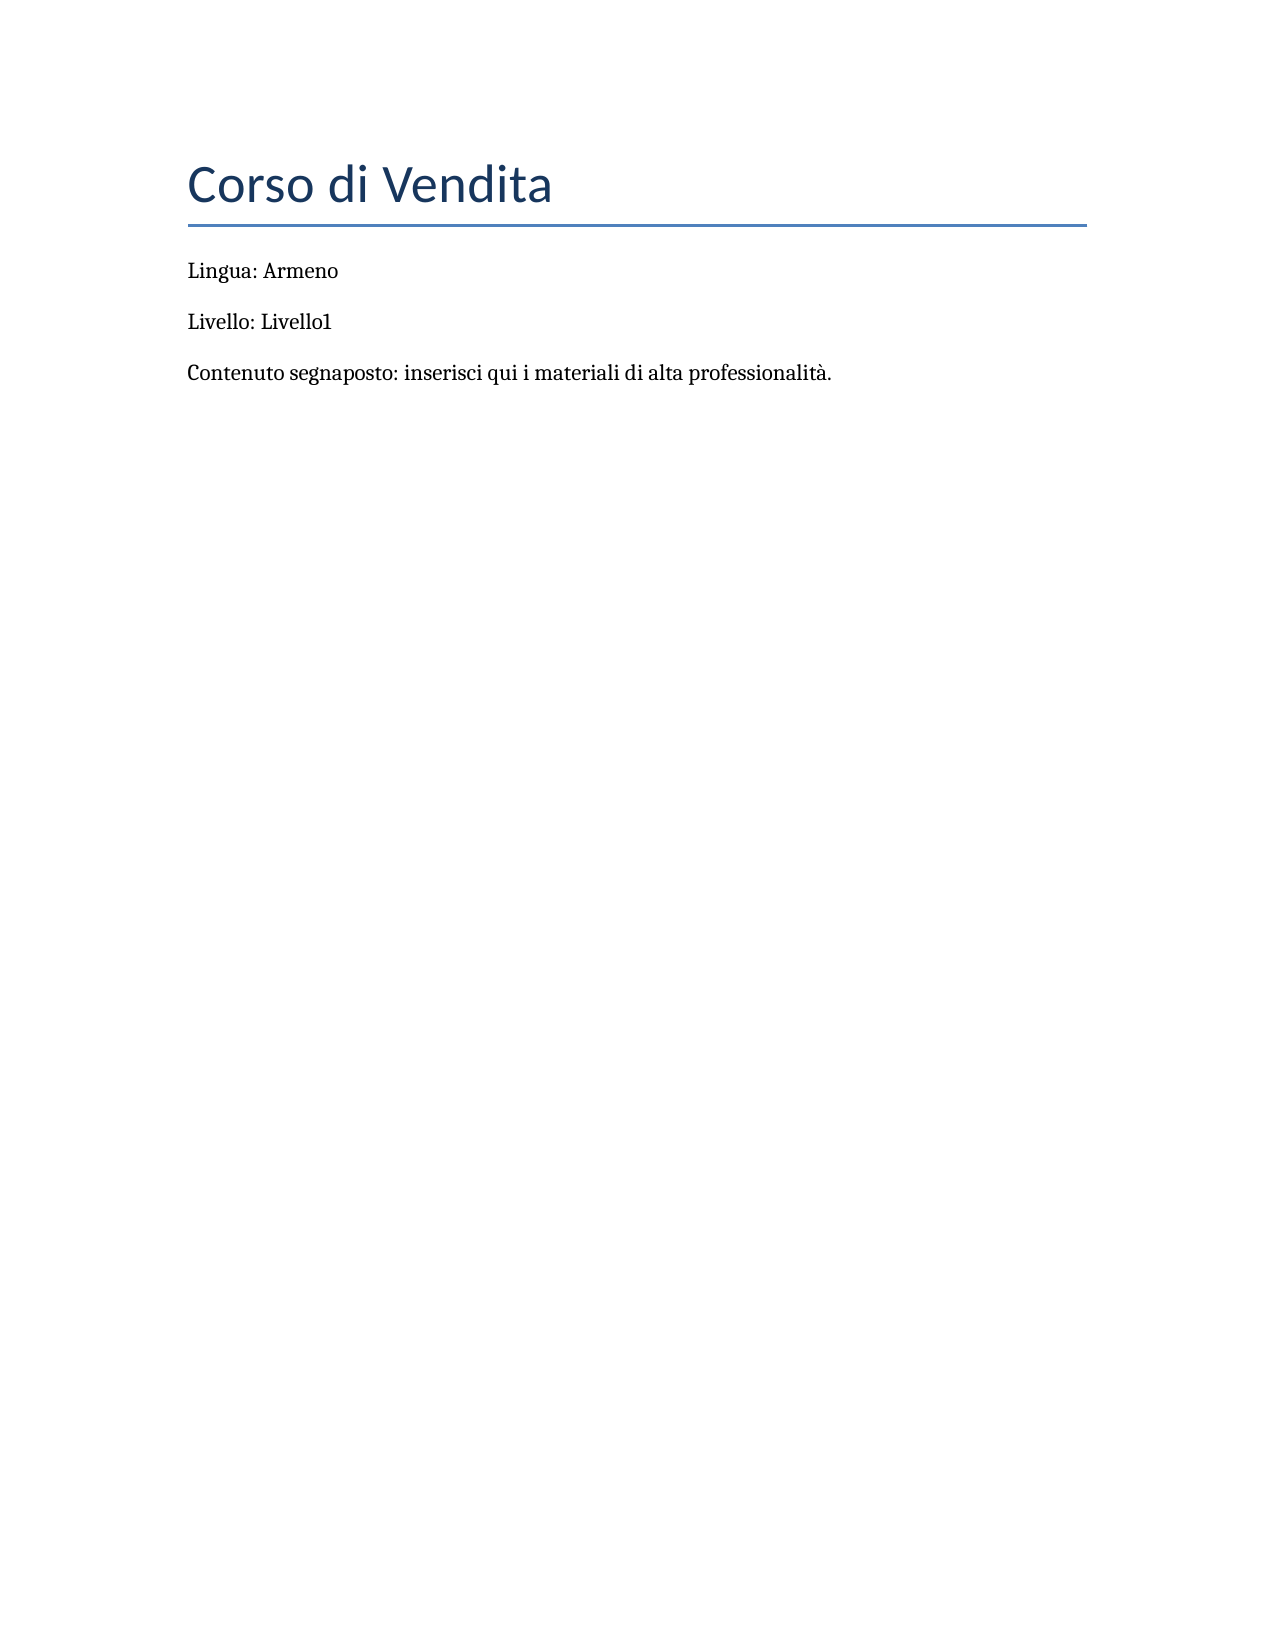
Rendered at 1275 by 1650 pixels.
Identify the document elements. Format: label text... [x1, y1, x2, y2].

text Contenuto segnaposto: inserisci qui i materiali di alta professionalità. [187, 360, 1087, 386]
text Lingua: Armeno [187, 258, 1087, 284]
text Livello: Livello1 [187, 309, 1087, 335]
title Corso di Vendita [187, 150, 1087, 227]
